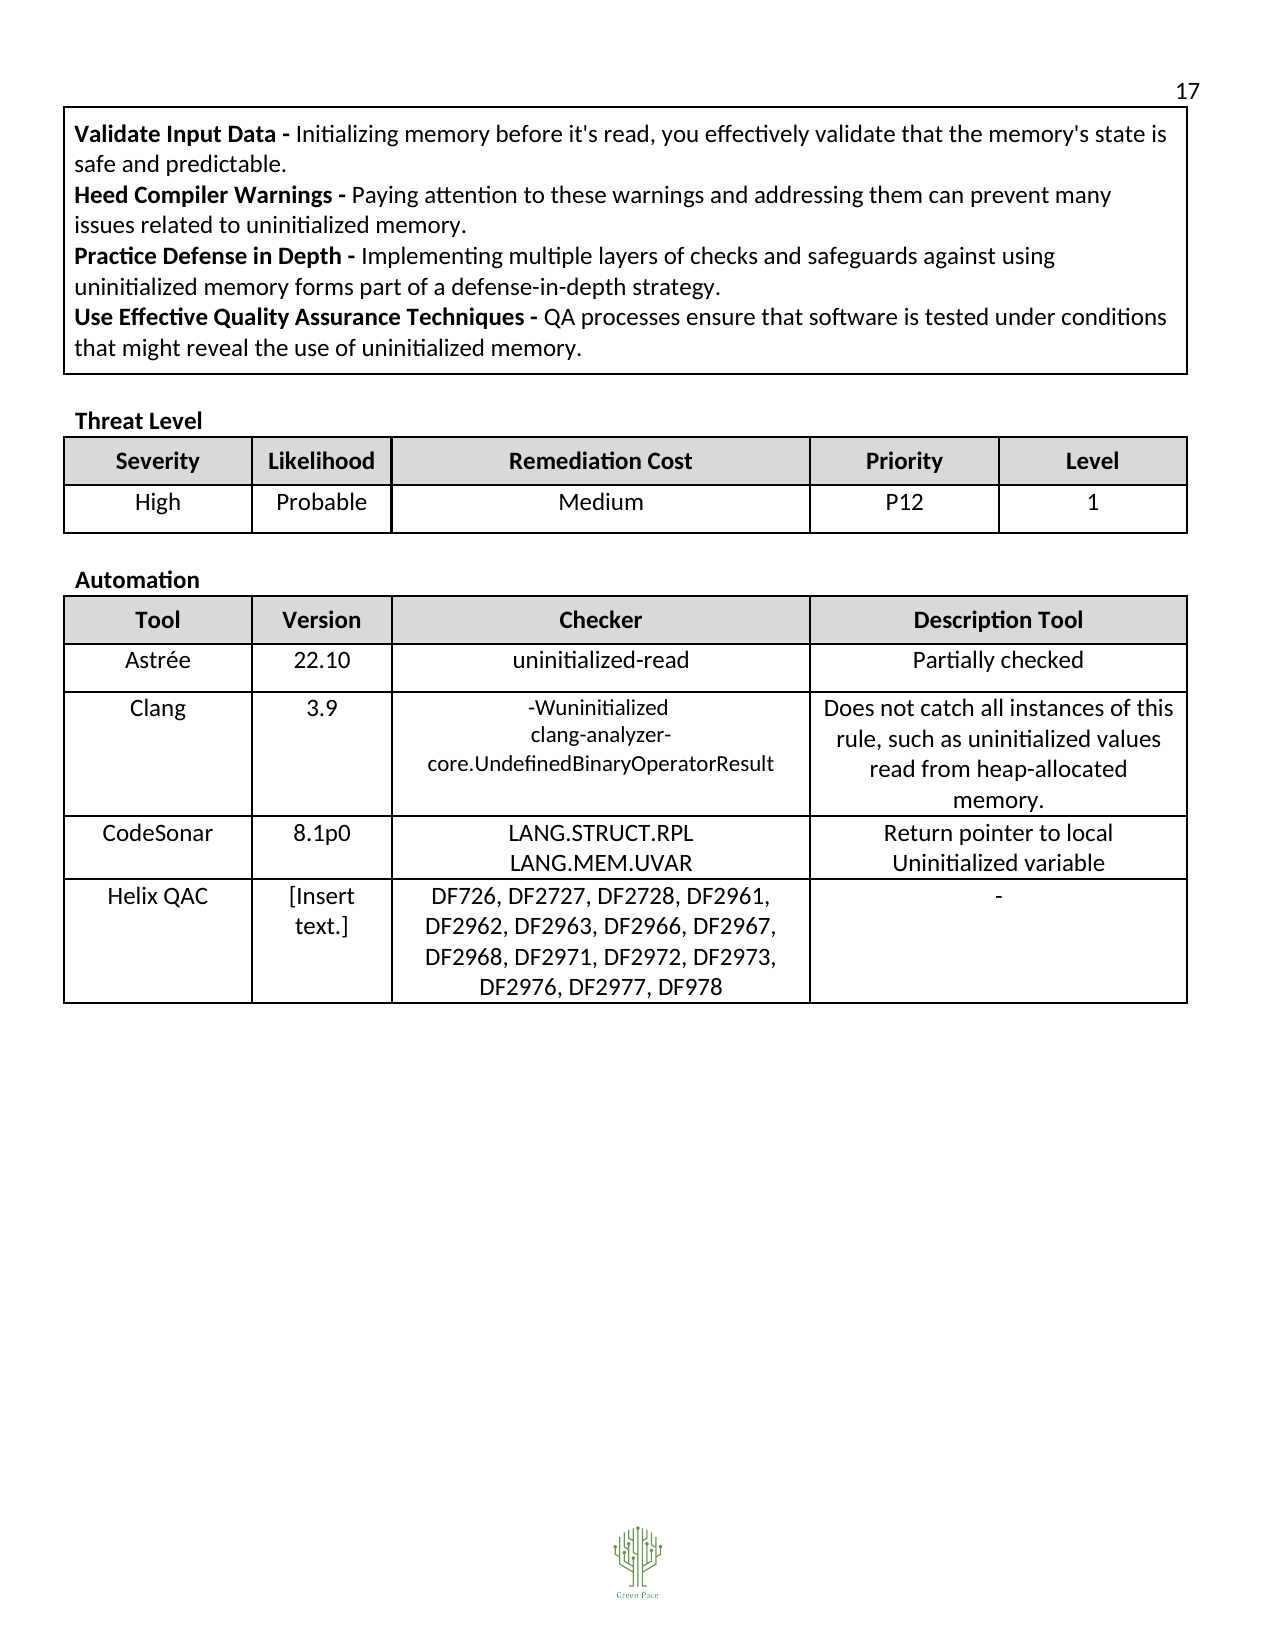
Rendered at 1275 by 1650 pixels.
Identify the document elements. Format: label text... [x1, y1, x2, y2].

table_cell P12 [811, 486, 998, 532]
table_cell -Wuninitialized clang-analyzer-core.UndefinedBinaryOperatorResult [393, 693, 809, 815]
table_cell Helix QAC [65, 880, 251, 1002]
table_header Description Tool [811, 597, 1186, 643]
table_cell High [65, 486, 251, 532]
table_cell uninitialized-read [393, 645, 809, 691]
table_header Priority [811, 438, 998, 484]
table_cell Partially checked [811, 645, 1186, 691]
text Automation [75, 564, 1200, 595]
table_cell DF726, DF2727, DF2728, DF2961, DF2962, DF2963, DF2966, DF2967, DF2968, DF2971, DF2972, DF2973, DF2976, DF2977, DF978 [393, 880, 809, 1002]
text Threat Level [75, 405, 1200, 436]
table_cell 1 [1000, 486, 1186, 532]
table_cell [Insert text.] [253, 880, 391, 1002]
table_header Version [253, 597, 391, 643]
table_header Checker [393, 597, 809, 643]
table_cell Return pointer to local Uninitialized variable [811, 817, 1186, 878]
table_cell 22.10 [253, 645, 391, 691]
table_header Validate Input Data - Initializing memory before it's read, you effectively validate that the memory's state is safe and predictable. Heed Compiler Warnings - Paying attention to these warnings and addressing them can prevent many issues related to uninitialized memory. Practice Defense in Depth - Implementing multiple layers of checks and safeguards against using uninitialized memory forms part of a defense-in-depth strategy. Use Effective Quality Assurance Techniques - QA processes ensure that software is tested under conditions that might reveal the use of uninitialized memory. [65, 108, 1186, 373]
table_header Level [1000, 438, 1186, 484]
table_cell 3.9 [253, 693, 391, 815]
table_cell Does not catch all instances of this rule, such as uninitialized values read from heap-allocated memory. [811, 693, 1186, 815]
picture [605, 1521, 670, 1606]
table_header Remediation Cost [393, 438, 809, 484]
table_cell Astrée [65, 645, 251, 691]
table_header Tool [65, 597, 251, 643]
table_cell Medium [393, 486, 809, 532]
table_cell CodeSonar [65, 817, 251, 878]
table_cell Clang [65, 693, 251, 815]
table_header Severity [65, 438, 251, 484]
table_cell LANG.STRUCT.RPL LANG.MEM.UVAR [393, 817, 809, 878]
table_cell 8.1p0 [253, 817, 391, 878]
table_header Likelihood [253, 438, 390, 484]
table_cell - [811, 880, 1186, 1002]
table_cell Probable [253, 486, 390, 532]
